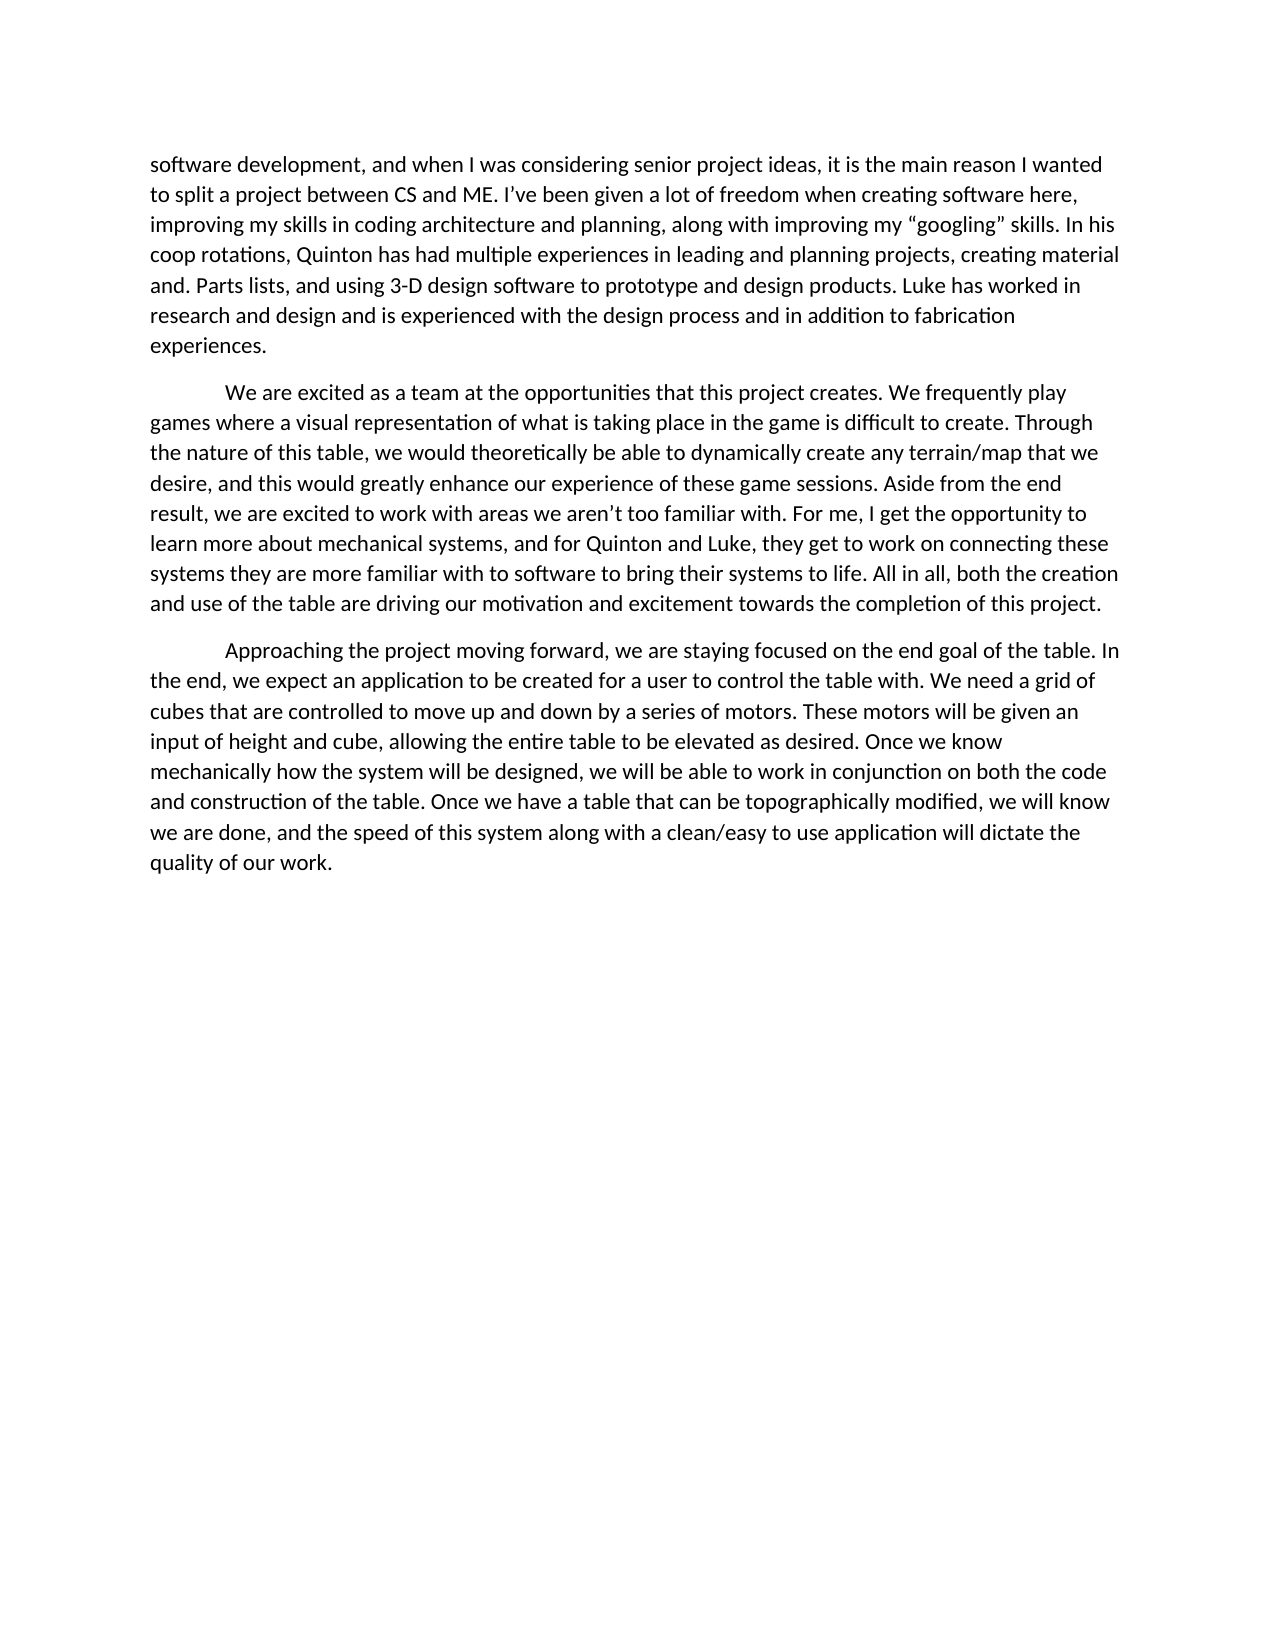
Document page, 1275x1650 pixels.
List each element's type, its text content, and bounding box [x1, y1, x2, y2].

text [150, 150, 1125, 359]
text We are excited as a team at the opportunities that this project creates. We frequently play games where a visual representation of what is taking place in the game is difficult to create. Through the nature of this table, we would theoretically be able to dynamically create any terrain/map that we desire, and this would greatly enhance our experience of these game sessions. Aside from the end result, we are excited to work with areas we aren’t too familiar with. For me, I get the opportunity to learn more about mechanical systems, and for Quinton and Luke, they get to work on connecting these systems they are more familiar with to software to bring their systems to life. All in all, both the creation and use of the table are driving our motivation and excitement towards the completion of this project. [150, 378, 1125, 618]
text Approaching the project moving forward, we are staying focused on the end goal of the table. In the end, we expect an application to be created for a user to control the table with. We need a grid of cubes that are controlled to move up and down by a series of motors. These motors will be given an input of height and cube, allowing the entire table to be elevated as desired. Once we know mechanically how the system will be designed, we will be able to work in conjunction on both the code and construction of the table. Once we have a table that can be topographically modified, we will know we are done, and the speed of this system along with a clean/easy to use application will dictate the quality of our work. [150, 636, 1125, 876]
